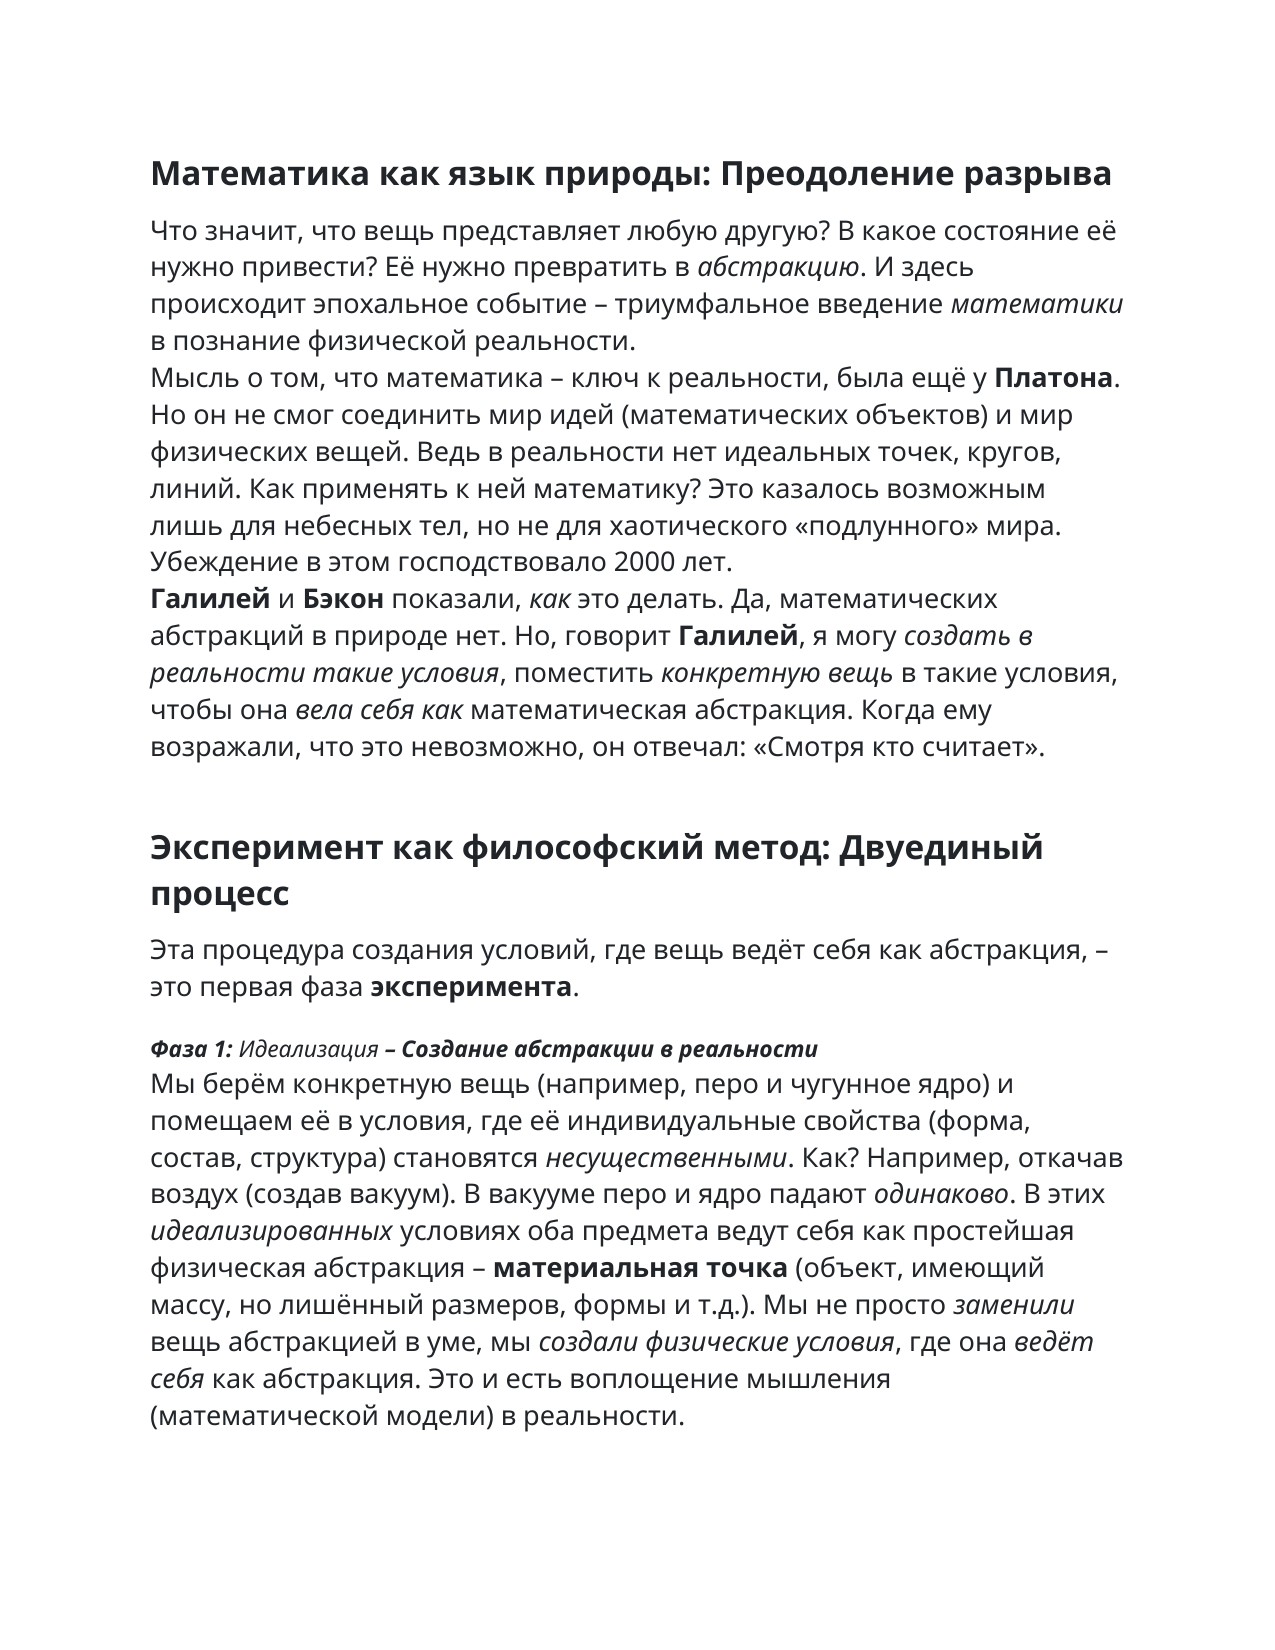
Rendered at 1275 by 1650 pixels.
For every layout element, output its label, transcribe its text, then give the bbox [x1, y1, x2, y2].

text Что значит, что вещь представляет любую другую? В какое состояние её нужно привести? Её нужно превратить в абстракцию. И здесь происходит эпохальное событие – триумфальное введение математики в познание физической реальности. [150, 211, 1125, 358]
text Мы берём конкретную вещь (например, перо и чугунное ядро) и помещаем её в условия, где её индивидуальные свойства (форма, состав, структура) становятся несущественными. Как? Например, откачав воздух (создав вакуум). В вакууме перо и ядро падают одинаково. В этих идеализированных условиях оба предмета ведут себя как простейшая физическая абстракция – материальная точка (объект, имеющий массу, но лишённый размеров, формы и т.д.). Мы не просто заменили вещь абстракцией в уме, мы создали физические условия, где она ведёт себя как абстракция. Это и есть воплощение мышления (математической модели) в реальности. [150, 1064, 1125, 1433]
text Эта процедура создания условий, где вещь ведёт себя как абстракция, – это первая фаза эксперимента. [150, 931, 1125, 1033]
text Галилей и Бэкон показали, как это делать. Да, математических абстракций в природе нет. Но, говорит Галилей, я могу создать в реальности такие условия, поместить конкретную вещь в такие условия, чтобы она вела себя как математическая абстракция. Когда ему возражали, что это невозможно, он отвечал: «Смотря кто считает». [150, 580, 1125, 793]
subtitle Фаза 1: Идеализация – Создание абстракции в реальности [150, 1033, 1125, 1064]
text Мысль о том, что математика – ключ к реальности, была ещё у Платона. Но он не смог соединить мир идей (математических объектов) и мир физических вещей. Ведь в реальности нет идеальных точек, кругов, линий. Как применять к ней математику? Это казалось возможным лишь для небесных тел, но не для хаотического «подлунного» мира. Убеждение в этом господствовало 2000 лет. [150, 358, 1125, 580]
subtitle Математика как язык природы: Преодоление разрыва [150, 150, 1125, 195]
subtitle Эксперимент как философский метод: Двуединый процесс [150, 824, 1125, 915]
